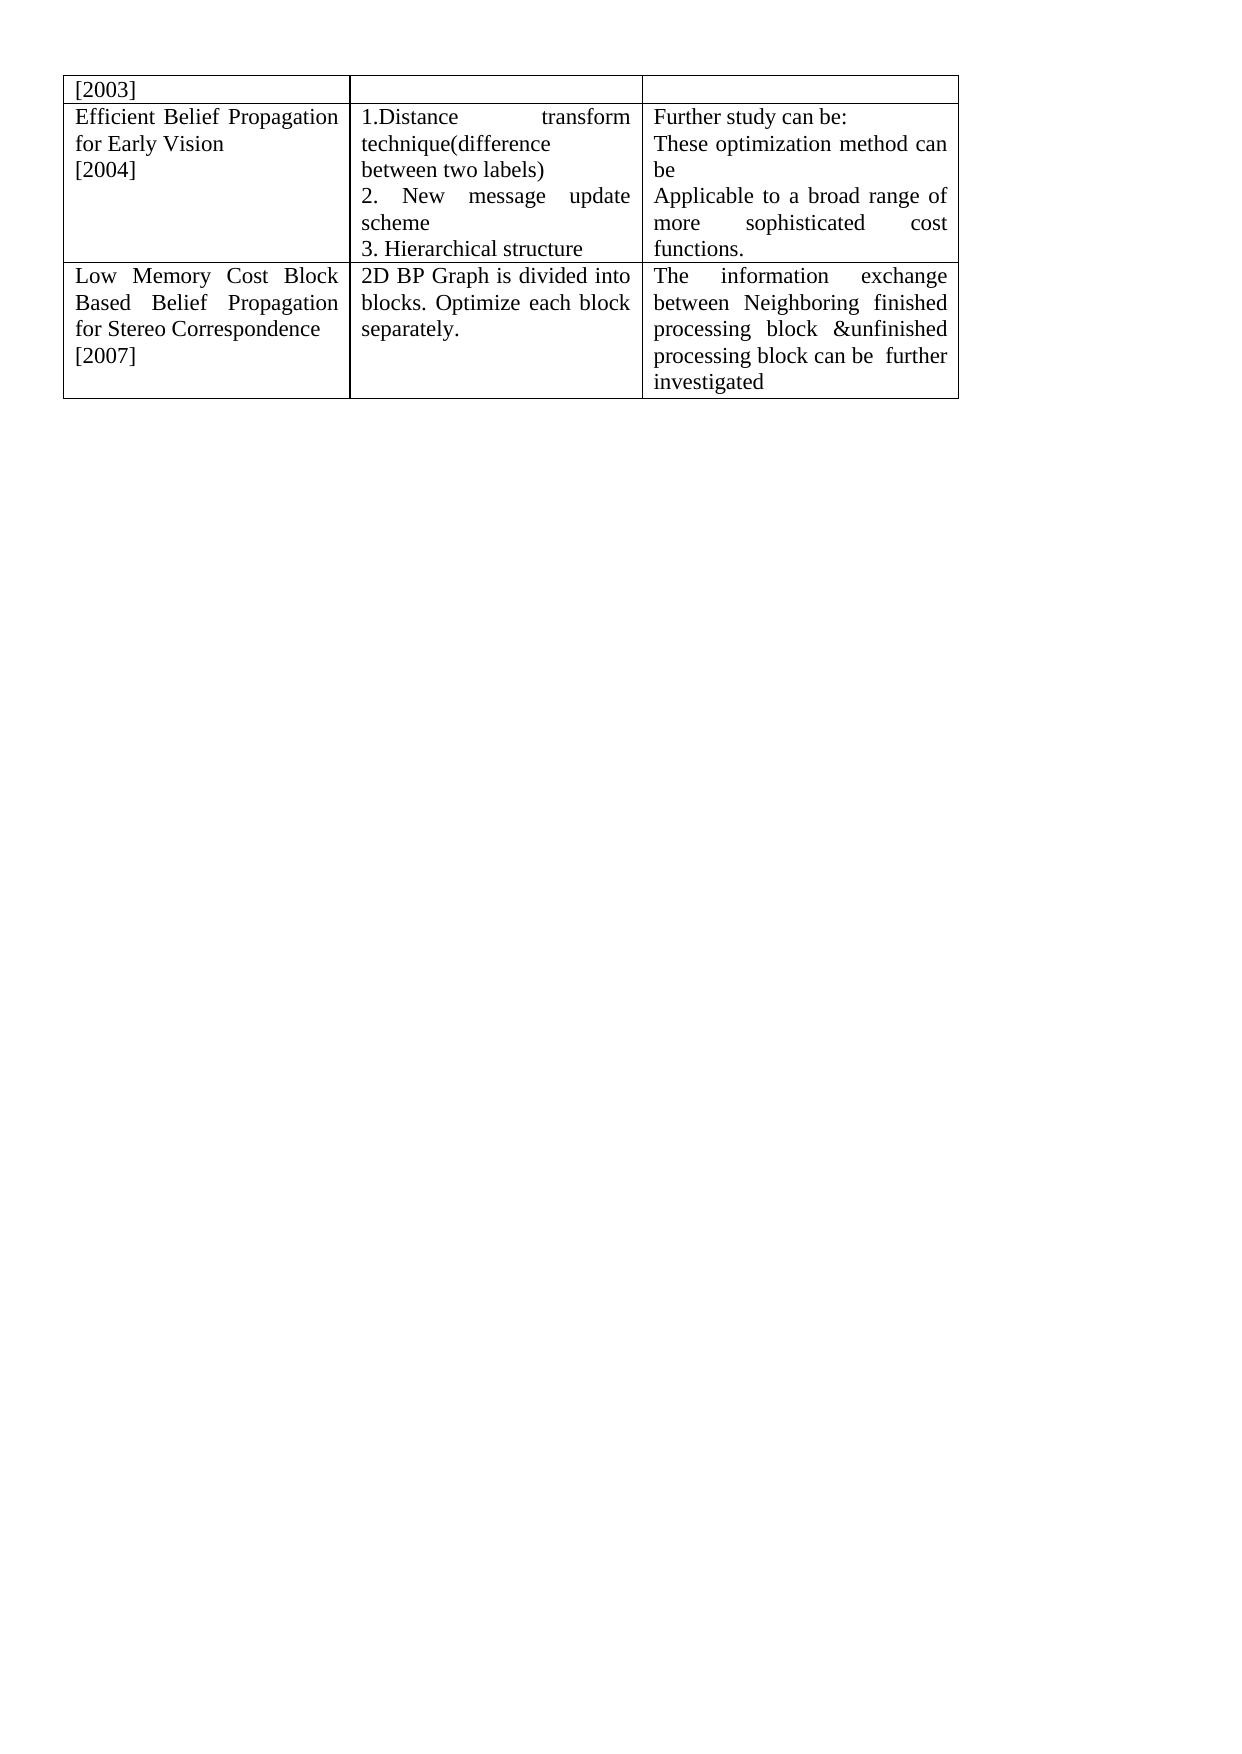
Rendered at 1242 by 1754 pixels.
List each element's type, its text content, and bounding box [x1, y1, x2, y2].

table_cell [351, 76, 642, 102]
table_cell Further study can be: These optimization method can be Applicable to a broad range of more sophisticated cost functions. [643, 104, 958, 262]
table_cell 2D BP Graph is divided into blocks. Optimize each block separately. [351, 263, 642, 398]
table_cell The information exchange between Neighboring finished processing block &unfinished processing block can be further investigated [643, 263, 958, 398]
table_cell Low Memory Cost Block Based Belief Propagation for Stereo Correspondence [2007] [64, 263, 349, 398]
table_cell 1.Distance transform technique(difference between two labels) 2. New message update scheme 3. Hierarchical structure [351, 104, 642, 262]
table_cell Efficient Belief Propagation for Early Vision [2004] [64, 104, 349, 262]
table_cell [64, 76, 349, 102]
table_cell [643, 76, 958, 102]
